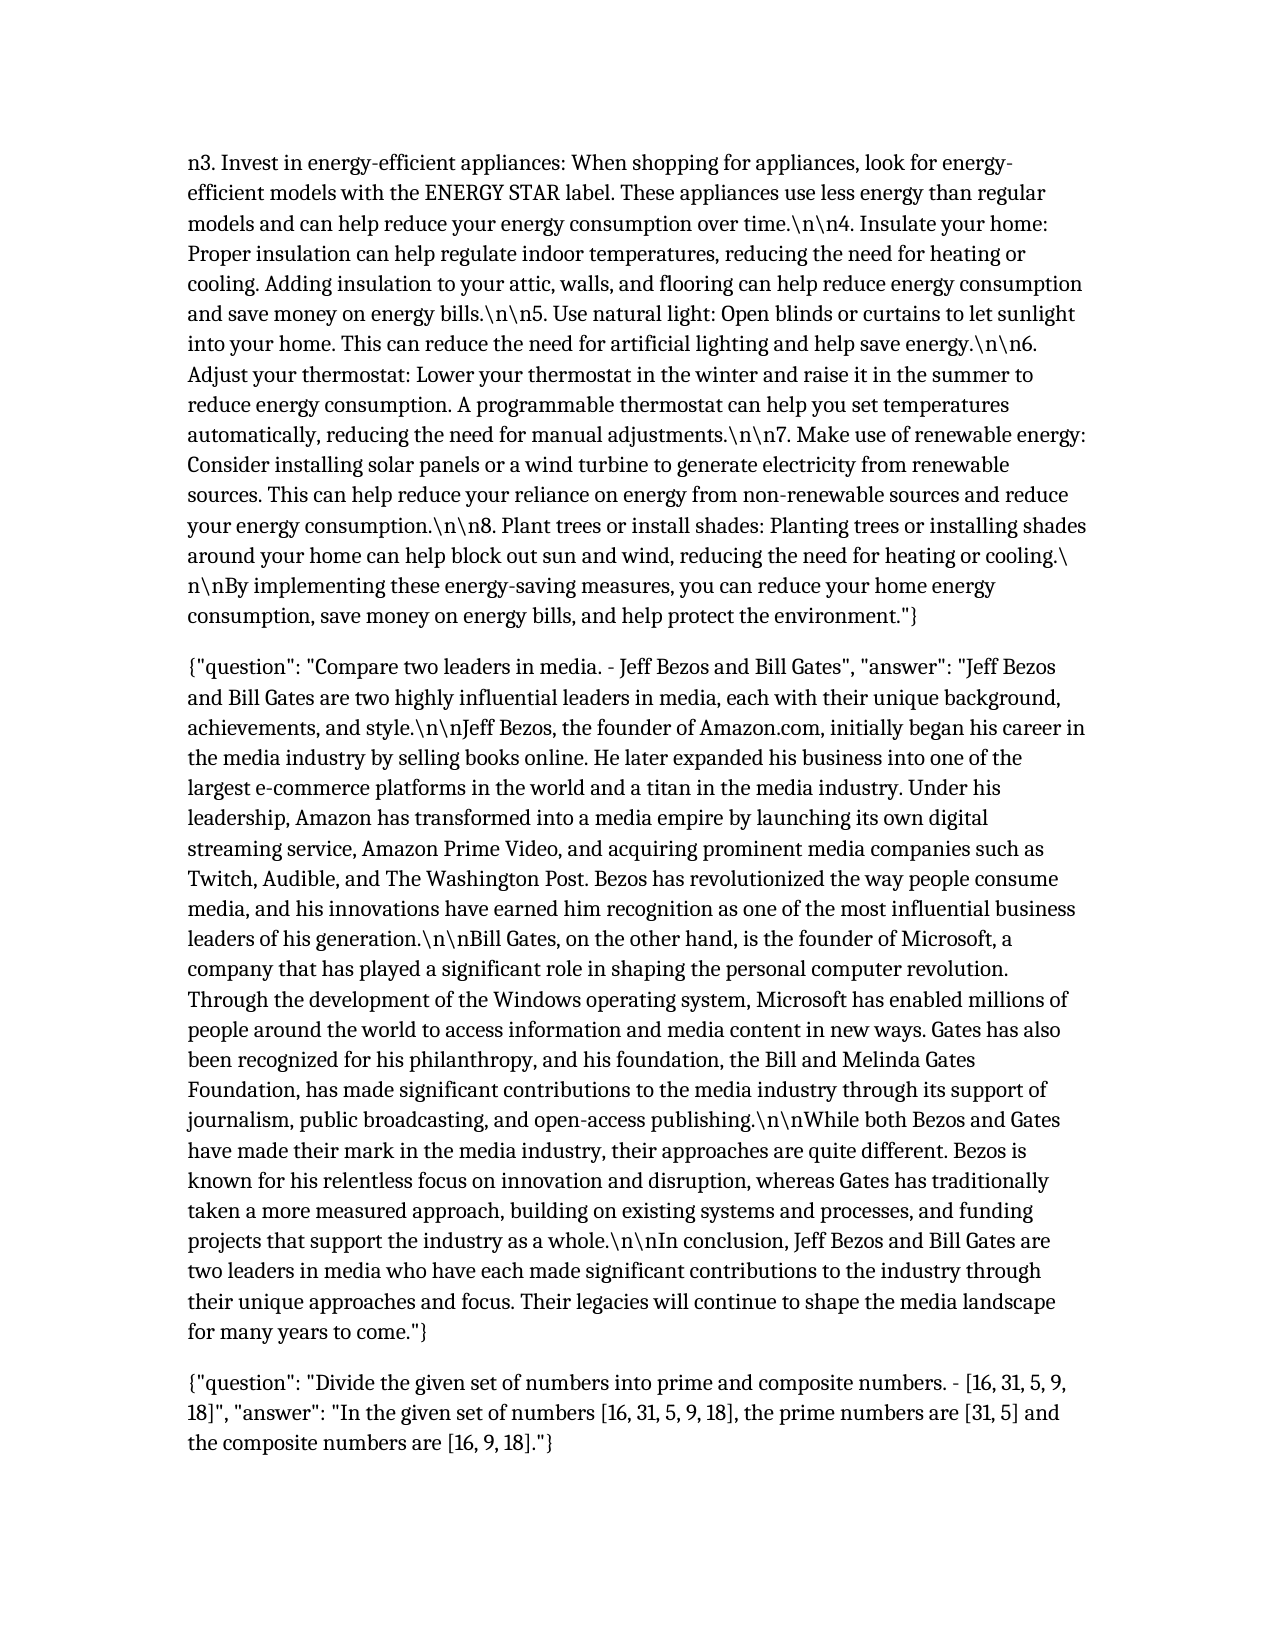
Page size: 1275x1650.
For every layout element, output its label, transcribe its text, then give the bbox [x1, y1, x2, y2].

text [187, 150, 1087, 629]
text {"question": "Divide the given set of numbers into prime and composite numbers. - [16, 31, 5, 9, 18]", "answer": "In the given set of numbers [16, 31, 5, 9, 18], the prime numbers are [31, 5] and the composite numbers are [16, 9, 18]."} [187, 1370, 1087, 1457]
text {"question": "Compare two leaders in media. - Jeff Bezos and Bill Gates", "answer": "Jeff Bezos and Bill Gates are two highly influential leaders in media, each with their unique background, achievements, and style.\n\nJeff Bezos, the founder of Amazon.com, initially began his career in the media industry by selling books online. He later expanded his business into one of the largest e-commerce platforms in the world and a titan in the media industry. Under his leadership, Amazon has transformed into a media empire by launching its own digital streaming service, Amazon Prime Video, and acquiring prominent media companies such as Twitch, Audible, and The Washington Post. Bezos has revolutionized the way people consume media, and his innovations have earned him recognition as one of the most influential business leaders of his generation.\n\nBill Gates, on the other hand, is the founder of Microsoft, a company that has played a significant role in shaping the personal computer revolution. Through the development of the Windows operating system, Microsoft has enabled millions of people around the world to access information and media content in new ways. Gates has also been recognized for his philanthropy, and his foundation, the Bill and Melinda Gates Foundation, has made significant contributions to the media industry through its support of journalism, public broadcasting, and open-access publishing.\n\nWhile both Bezos and Gates have made their mark in the media industry, their approaches are quite different. Bezos is known for his relentless focus on innovation and disruption, whereas Gates has traditionally taken a more measured approach, building on existing systems and processes, and funding projects that support the industry as a whole.\n\nIn conclusion, Jeff Bezos and Bill Gates are two leaders in media who have each made significant contributions to the industry through their unique approaches and focus. Their legacies will continue to shape the media landscape for many years to come."} [187, 654, 1087, 1345]
